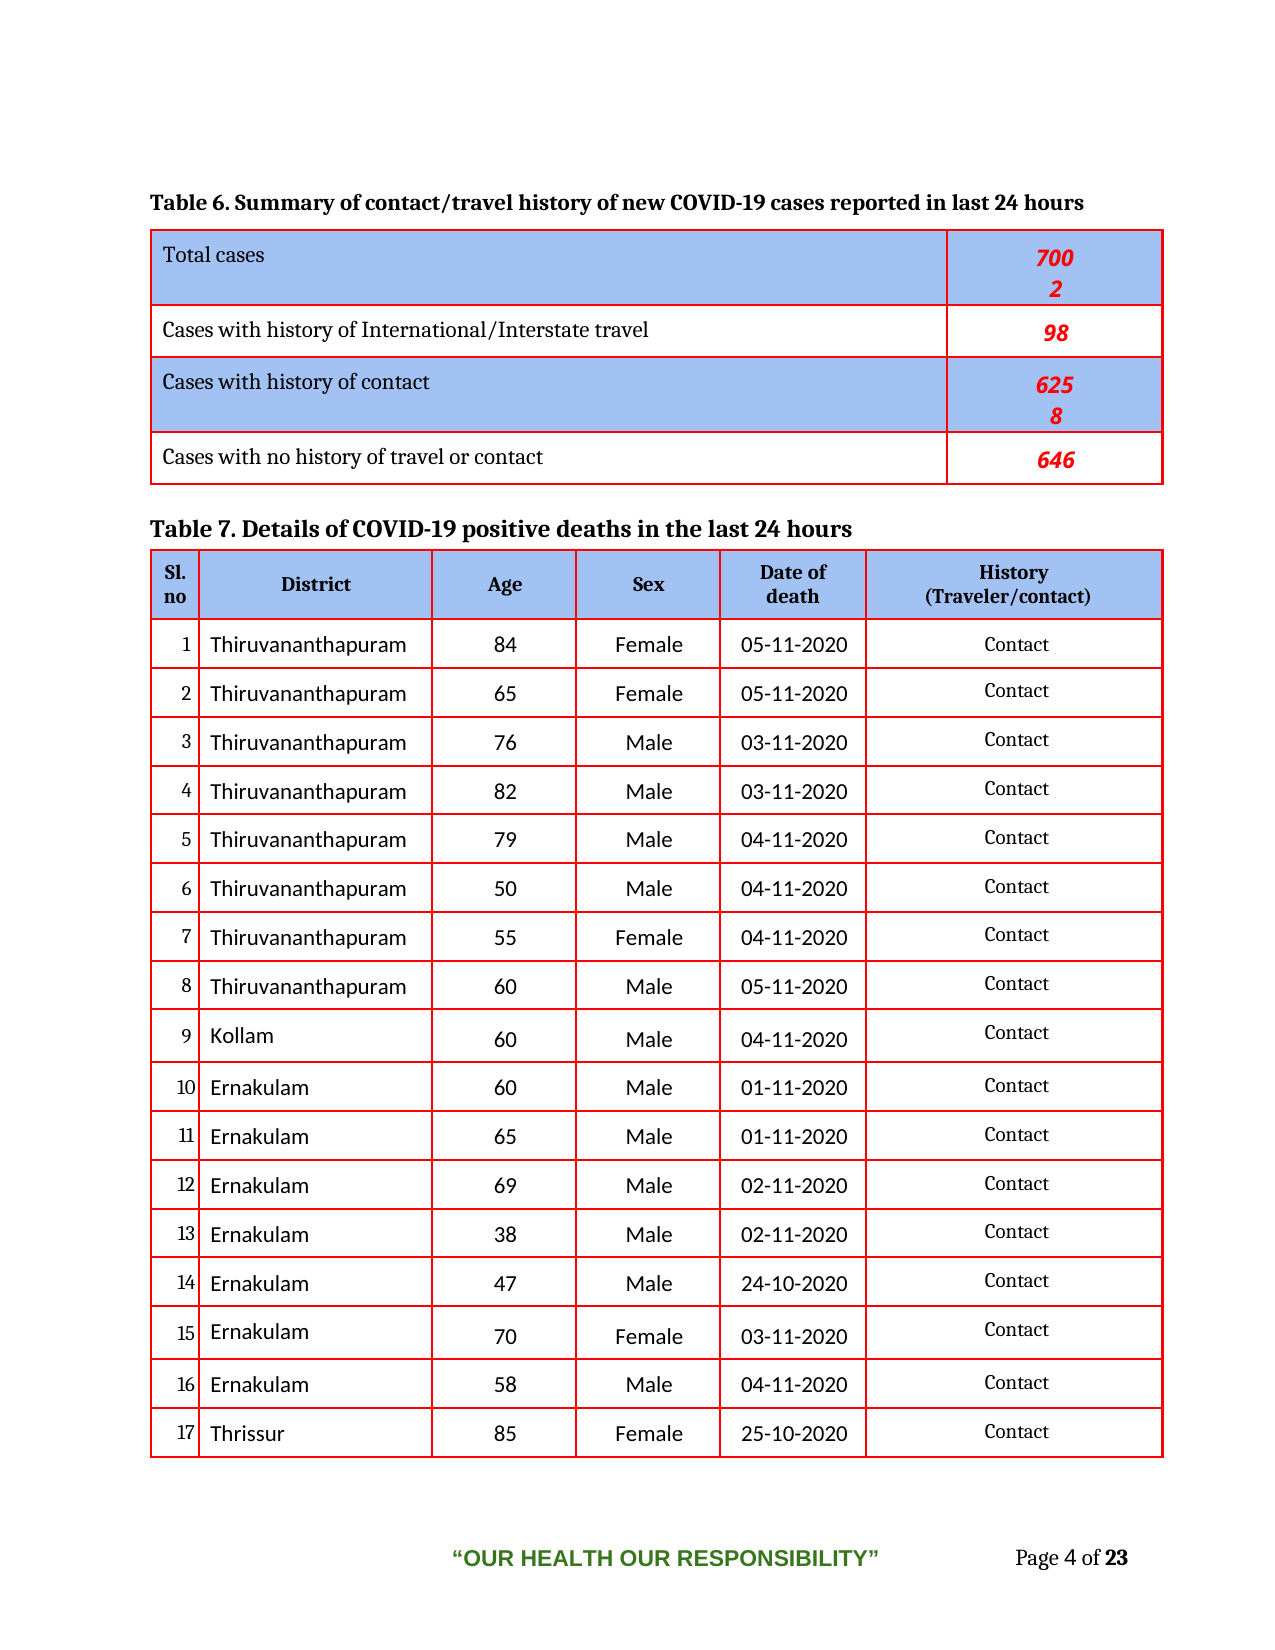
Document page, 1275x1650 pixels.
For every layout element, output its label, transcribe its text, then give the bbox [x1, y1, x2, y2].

table_cell 47 [433, 1258, 575, 1305]
table_header District [200, 551, 431, 618]
table_cell 4 [152, 767, 198, 813]
table_cell 7 [152, 913, 198, 959]
table_cell 24-10-2020 [721, 1258, 865, 1305]
table_cell 11 [152, 1112, 198, 1159]
table_cell 9 [152, 1010, 198, 1061]
table_cell 2 [152, 669, 198, 716]
table_cell Contact [867, 1210, 1161, 1256]
table_cell 6258 [948, 358, 1161, 431]
table_cell Male [577, 767, 719, 813]
text Table 6. Summary of contact/travel history of new COVID-19 cases reported in last 24 hours [150, 190, 1210, 216]
table_cell Contact [867, 1112, 1161, 1159]
table_cell Ernakulam [200, 1360, 431, 1407]
table_cell Contact [867, 767, 1161, 813]
table_cell Contact [867, 913, 1161, 959]
table_cell Male [577, 1258, 719, 1305]
table_cell Male [577, 962, 719, 1008]
table_cell 13 [152, 1210, 198, 1256]
table_cell 6 [152, 864, 198, 911]
table_cell 02-11-2020 [721, 1161, 865, 1207]
table_cell 65 [433, 669, 575, 716]
table_cell 50 [433, 864, 575, 911]
table_cell Male [577, 1210, 719, 1256]
table_cell 25-10-2020 [721, 1409, 865, 1456]
table_cell Contact [867, 815, 1161, 862]
table_cell Ernakulam [200, 1210, 431, 1256]
table_cell 04-11-2020 [721, 864, 865, 911]
table_cell Male [577, 1112, 719, 1159]
table_cell 3 [152, 718, 198, 764]
table_cell 15 [152, 1307, 198, 1358]
table_cell Male [577, 864, 719, 911]
table_cell 16 [152, 1360, 198, 1407]
table_cell Male [577, 1010, 719, 1061]
table_cell Female [577, 620, 719, 667]
table_cell 01-11-2020 [721, 1063, 865, 1110]
table_cell Contact [867, 669, 1161, 716]
table_cell 03-11-2020 [721, 767, 865, 813]
table_cell 79 [433, 815, 575, 862]
table_cell 55 [433, 913, 575, 959]
table_cell Kollam [200, 1010, 431, 1061]
table_cell 76 [433, 718, 575, 764]
table_header Date of death [721, 551, 865, 618]
table_cell Contact [867, 962, 1161, 1008]
table_cell Cases with no history of travel or contact [152, 433, 946, 483]
table_header 7002 [948, 231, 1161, 304]
table_cell 60 [433, 1063, 575, 1110]
table_cell 60 [433, 962, 575, 1008]
table_cell 1 [152, 620, 198, 667]
table_cell 646 [948, 433, 1161, 483]
text Table 7. Details of COVID-19 positive deaths in the last 24 hours [150, 515, 1210, 544]
table_cell 85 [433, 1409, 575, 1456]
table_cell Contact [867, 1307, 1161, 1358]
table_cell Thrissur [200, 1409, 431, 1456]
table_cell Thiruvananthapuram [200, 913, 431, 959]
table_cell 38 [433, 1210, 575, 1256]
table_cell Female [577, 1409, 719, 1456]
table_cell Cases with history of International/Interstate travel [152, 306, 946, 356]
table_header Sex [577, 551, 719, 618]
table_header Age [433, 551, 575, 618]
table_cell Thiruvananthapuram [200, 815, 431, 862]
table_cell Cases with history of contact [152, 358, 946, 431]
table_cell 05-11-2020 [721, 620, 865, 667]
table_cell 69 [433, 1161, 575, 1207]
table_cell Contact [867, 1360, 1161, 1407]
table_cell 60 [433, 1010, 575, 1061]
table_header History (Traveler/contact) [867, 551, 1161, 618]
table_cell 8 [152, 962, 198, 1008]
table_cell 82 [433, 767, 575, 813]
table_cell 05-11-2020 [721, 669, 865, 716]
table_cell 5 [152, 815, 198, 862]
table_cell 04-11-2020 [721, 1010, 865, 1061]
table_cell 10 [152, 1063, 198, 1110]
table_header Total cases [152, 231, 946, 304]
table_cell Contact [867, 1010, 1161, 1061]
table_cell Thiruvananthapuram [200, 962, 431, 1008]
table_cell Male [577, 718, 719, 764]
table_cell Contact [867, 620, 1161, 667]
table_cell Ernakulam [200, 1112, 431, 1159]
table_cell 02-11-2020 [721, 1210, 865, 1256]
table_cell Thiruvananthapuram [200, 620, 431, 667]
table_cell Ernakulam [200, 1307, 431, 1358]
table_cell Contact [867, 1063, 1161, 1110]
table_cell 04-11-2020 [721, 815, 865, 862]
table_cell Thiruvananthapuram [200, 767, 431, 813]
table_cell 04-11-2020 [721, 1360, 865, 1407]
table_cell Contact [867, 1258, 1161, 1305]
table_cell 12 [152, 1161, 198, 1207]
table_cell Male [577, 1360, 719, 1407]
table_cell Thiruvananthapuram [200, 864, 431, 911]
table_cell Male [577, 1161, 719, 1207]
table_cell 05-11-2020 [721, 962, 865, 1008]
table_cell Contact [867, 1409, 1161, 1456]
table_cell Ernakulam [200, 1161, 431, 1207]
table_cell Male [577, 1063, 719, 1110]
table_cell Contact [867, 864, 1161, 911]
table_cell Contact [867, 718, 1161, 764]
table_cell 17 [152, 1409, 198, 1456]
table_cell Ernakulam [200, 1063, 431, 1110]
table_cell 58 [433, 1360, 575, 1407]
table_cell 01-11-2020 [721, 1112, 865, 1159]
table_cell 98 [948, 306, 1161, 356]
table_cell Male [577, 815, 719, 862]
table_cell Female [577, 669, 719, 716]
table_cell 03-11-2020 [721, 718, 865, 764]
table_cell 65 [433, 1112, 575, 1159]
table_cell 84 [433, 620, 575, 667]
table_cell 03-11-2020 [721, 1307, 865, 1358]
table_cell Female [577, 913, 719, 959]
table_cell Thiruvananthapuram [200, 669, 431, 716]
table_cell Contact [867, 1161, 1161, 1207]
table_cell 04-11-2020 [721, 913, 865, 959]
table_cell 14 [152, 1258, 198, 1305]
table_cell Thiruvananthapuram [200, 718, 431, 764]
table_cell 70 [433, 1307, 575, 1358]
table_cell Female [577, 1307, 719, 1358]
table_header Sl. no [152, 551, 198, 618]
table_cell Ernakulam [200, 1258, 431, 1305]
